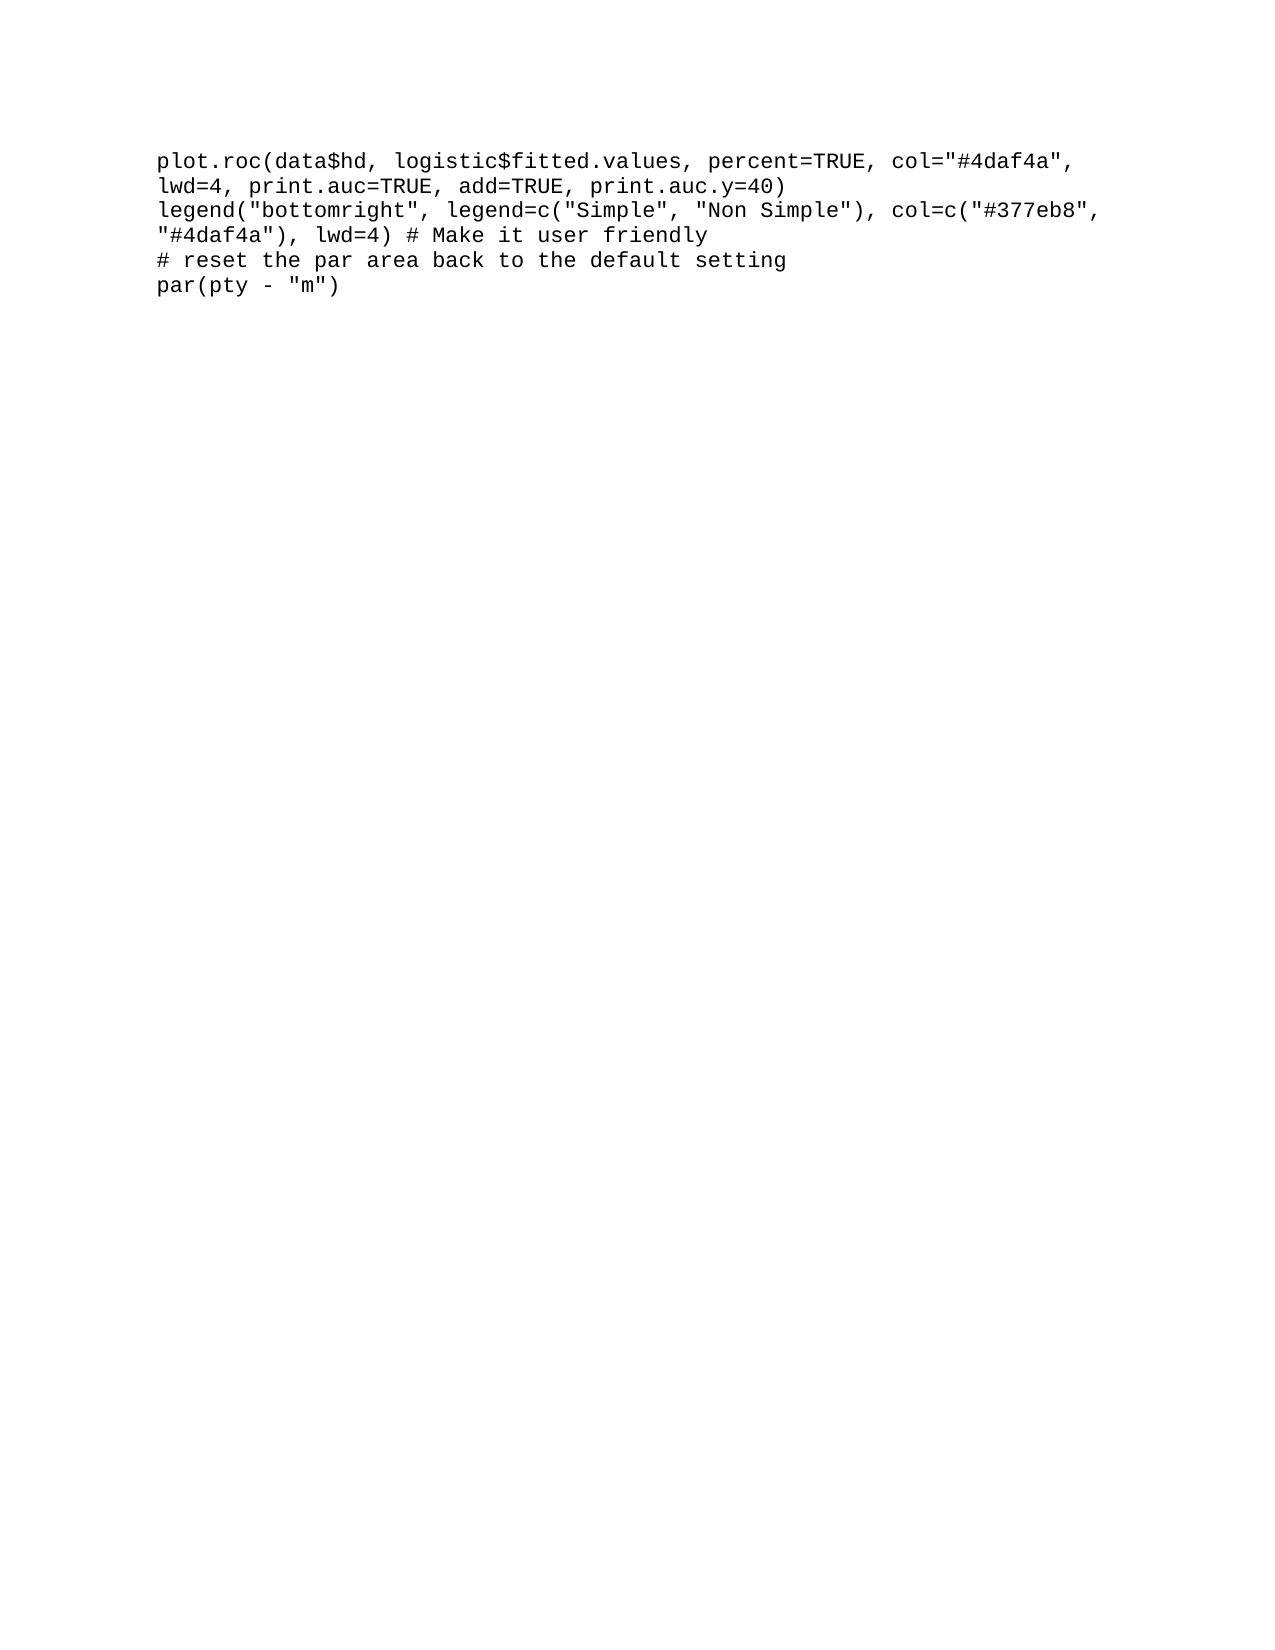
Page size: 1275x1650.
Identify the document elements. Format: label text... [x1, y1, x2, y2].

text legend("bottomright", legend=c("Simple", "Non Simple"), col=c("#377eb8", "#4daf4a"), lwd=4) # Make it user friendly [156, 199, 1118, 249]
text par(pty - "m") [156, 274, 1118, 299]
text plot.roc(data$hd, logistic$fitted.values, percent=TRUE, col="#4daf4a", lwd=4, print.auc=TRUE, add=TRUE, print.auc.y=40) [156, 150, 1118, 199]
text # reset the par area back to the default setting [156, 249, 1118, 274]
